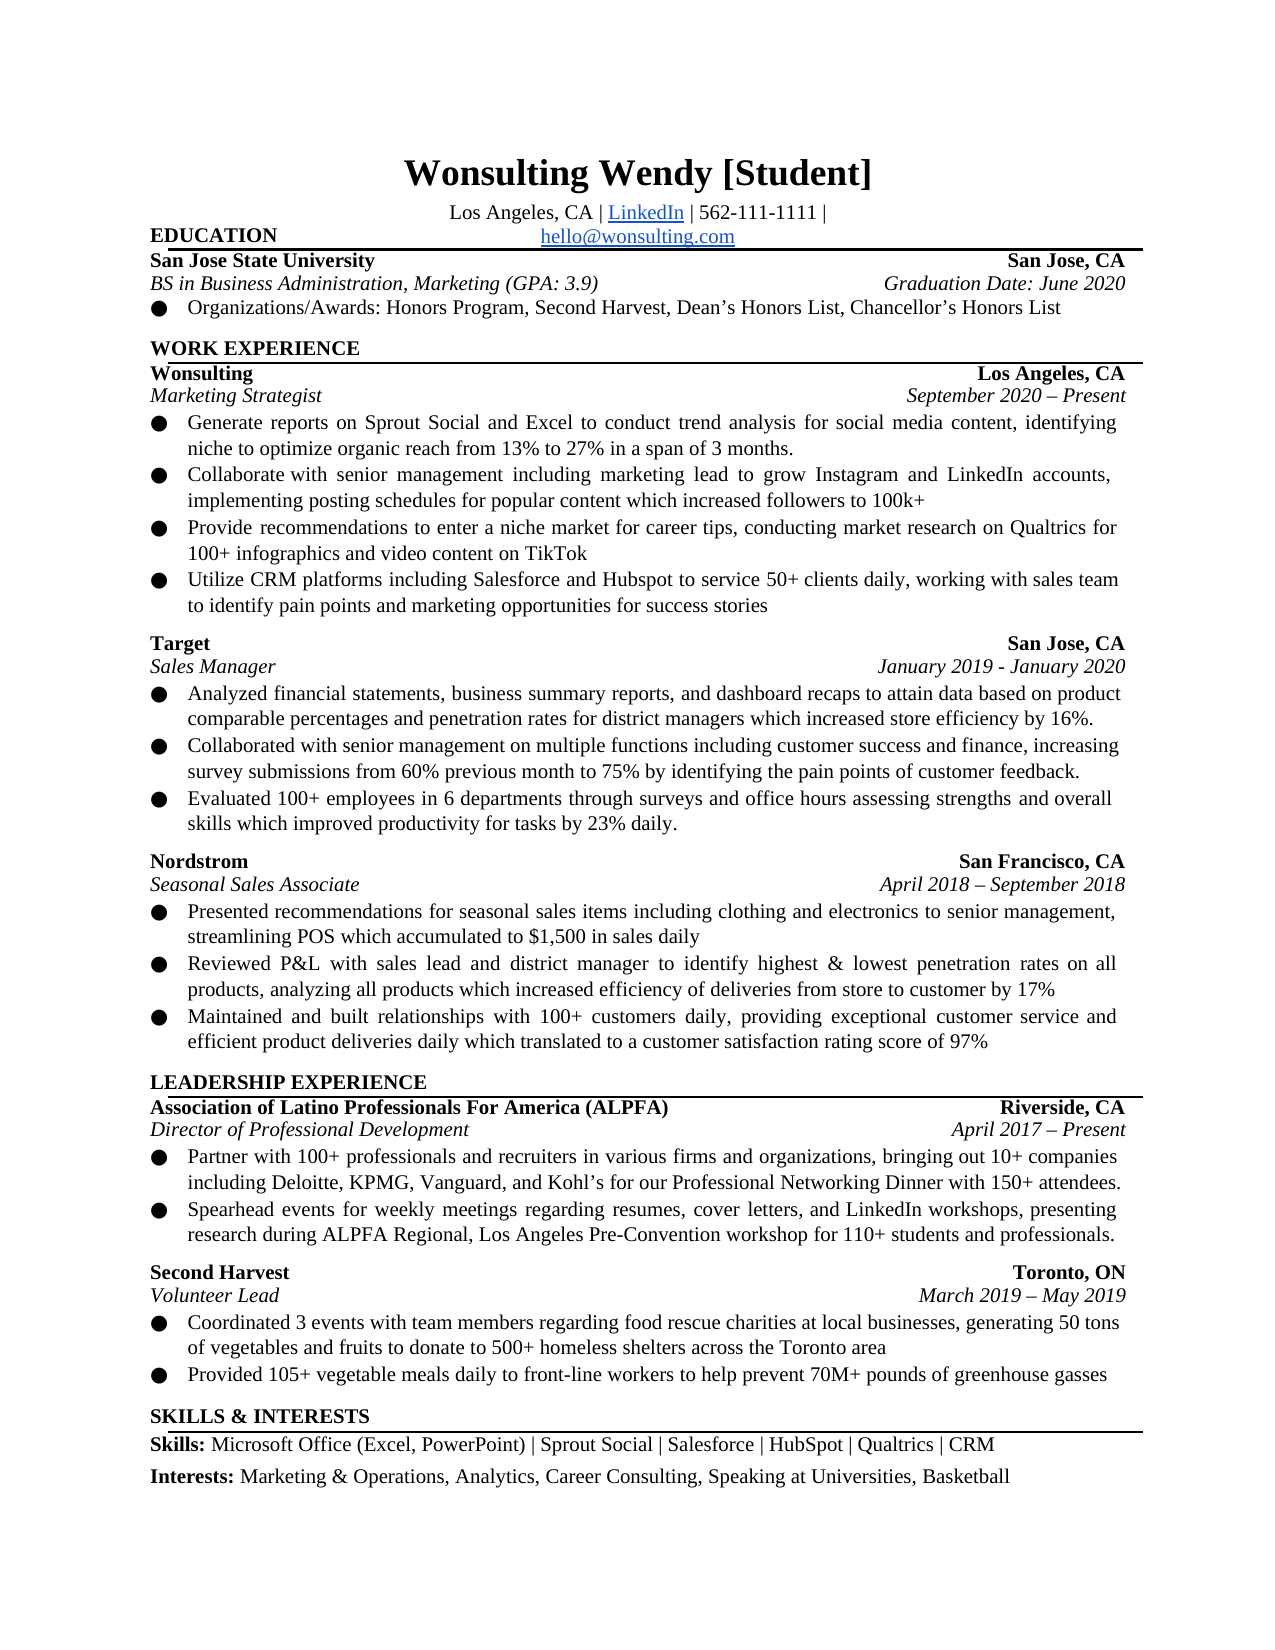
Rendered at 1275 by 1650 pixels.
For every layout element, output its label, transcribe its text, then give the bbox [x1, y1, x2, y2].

list Presented recommendations for seasonal sales items including clothing and electronics to senior management, streamlining POS which accumulated to $1,500 in sales daily [150, 896, 1124, 948]
list Maintained and built relationships with 100+ customers daily, providing exceptional customer service and efficient product deliveries daily which translated to a customer satisfaction rating score of 97% [150, 1001, 1125, 1053]
subtitle Target San Jose, CA [150, 632, 1158, 655]
text Sales Manager January 2019 - January 2020 [150, 655, 1158, 678]
list Utilize CRM platforms including Salesforce and Hubspot to service 50+ clients daily, working with sales team to identify pain points and marketing opportunities for success stories [150, 564, 1124, 617]
list Provided 105+ vegetable meals daily to front-line workers to help prevent 70M+ pounds of greenhouse gasses [150, 1359, 1158, 1388]
list Generate reports on Sprout Social and Excel to conduct trend analysis for social media content, identifying niche to optimize organic reach from 13% to 27% in a span of 3 months. [150, 407, 1125, 459]
subtitle SKILLS & INTERESTS [150, 1404, 1158, 1428]
subtitle WORK EXPERIENCE [150, 336, 1158, 360]
text EDUCATION [150, 223, 280, 247]
text BS in Business Administration, Marketing (GPA: 3.9) Graduation Date: June 2020 [150, 272, 1158, 295]
subtitle Second Harvest Toronto, ON [150, 1261, 1158, 1284]
text Director of Professional Development April 2017 – Present [150, 1118, 1158, 1141]
list Coordinated 3 events with team members regarding food rescue charities at local businesses, generating 50 tons of vegetables and fruits to donate to 500+ homeless shelters across the Toronto area [150, 1307, 1125, 1359]
list Collaborate with senior management including marketing lead to grow Instagram and LinkedIn accounts, implementing posting schedules for popular content which increased followers to 100k+ [150, 459, 1124, 512]
list Provide recommendations to enter a niche market for career tips, conducting market research on Qualtrics for 100+ infographics and video content on TikTok [150, 512, 1125, 564]
list Partner with 100+ professionals and recruiters in various firms and organizations, bringing out 10+ companies including Deloitte, KPMG, Vanguard, and Kohl’s for our Professional Networking Dinner with 150+ attendees. [150, 1141, 1124, 1194]
subtitle Wonsulting Wendy [Student] [351, 150, 924, 193]
text Los Angeles, CA | LinkedIn | 562-111-1111 | hello@wonsulting.com [351, 200, 924, 248]
text Association of Latino Professionals For America (ALPFA) Riverside, CA [150, 1098, 1158, 1118]
text Volunteer Lead March 2019 – May 2019 [150, 1284, 1158, 1307]
subtitle LEADERSHIP EXPERIENCE [150, 1070, 1158, 1094]
text Skills: Microsoft Office (Excel, PowerPoint) | Sprout Social | Salesforce | HubSpot | Qualtrics | CRM [150, 1432, 1158, 1456]
list Spearhead events for weekly meetings regarding resumes, cover letters, and LinkedIn workshops, presenting research during ALPFA Regional, Los Angeles Pre-Convention workshop for 110+ students and professionals. [150, 1194, 1125, 1246]
list Analyzed financial statements, business summary reports, and dashboard recaps to attain data based on product comparable percentages and penetration rates for district managers which increased store efficiency by 16%. [150, 678, 1125, 730]
list Collaborated with senior management on multiple functions including customer success and finance, increasing survey submissions from 60% previous month to 75% by identifying the pain points of customer feedback. [150, 730, 1124, 783]
subtitle Nordstrom San Francisco, CA [150, 850, 1158, 873]
text Wonsulting Los Angeles, CA [150, 363, 1158, 384]
subtitle San Jose State University San Jose, CA [150, 250, 1158, 272]
list Reviewed P&L with sales lead and district manager to identify highest & lowest penetration rates on all products, analyzing all products which increased efficiency of deliveries from store to customer by 17% [150, 948, 1125, 1001]
list Evaluated 100+ employees in 6 departments through surveys and office hours assessing strengths and overall skills which improved productivity for tasks by 23% daily. [150, 783, 1125, 835]
text Interests: Marketing & Operations, Analytics, Career Consulting, Speaking at Universities, Basketball [150, 1464, 1158, 1488]
text Seasonal Sales Associate April 2018 – September 2018 [150, 873, 1158, 896]
list Organizations/Awards: Honors Program, Second Harvest, Dean’s Honors List, Chancellor’s Honors List [150, 295, 1158, 319]
text Marketing Strategist September 2020 – Present [150, 384, 1158, 407]
